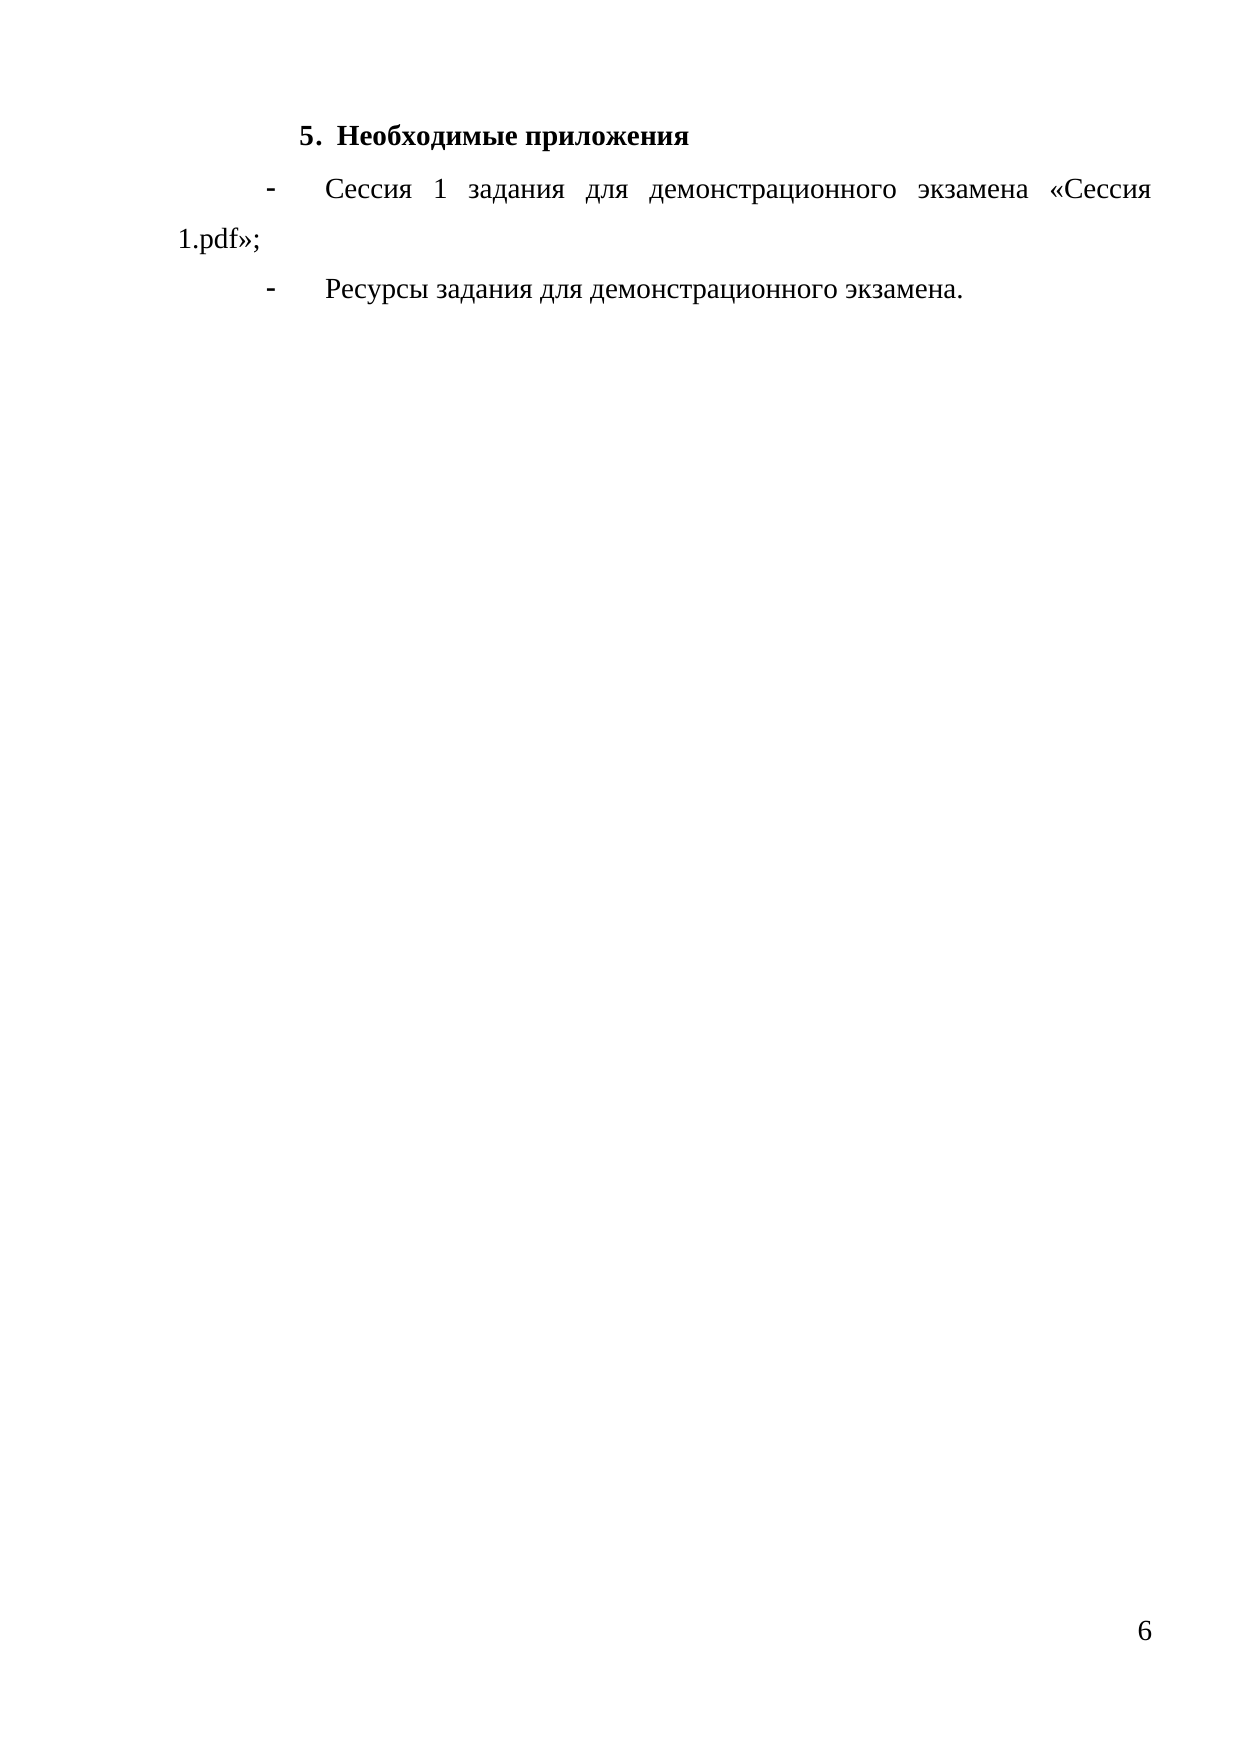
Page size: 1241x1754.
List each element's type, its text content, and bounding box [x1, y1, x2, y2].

list Ресурсы задания для демонстрационного экзамена. [177, 272, 1152, 305]
list Сессия 1 задания для демонстрационного экзамена «Сессия 1.pdf»; [177, 171, 1152, 255]
list Необходимые приложения [299, 118, 1152, 152]
